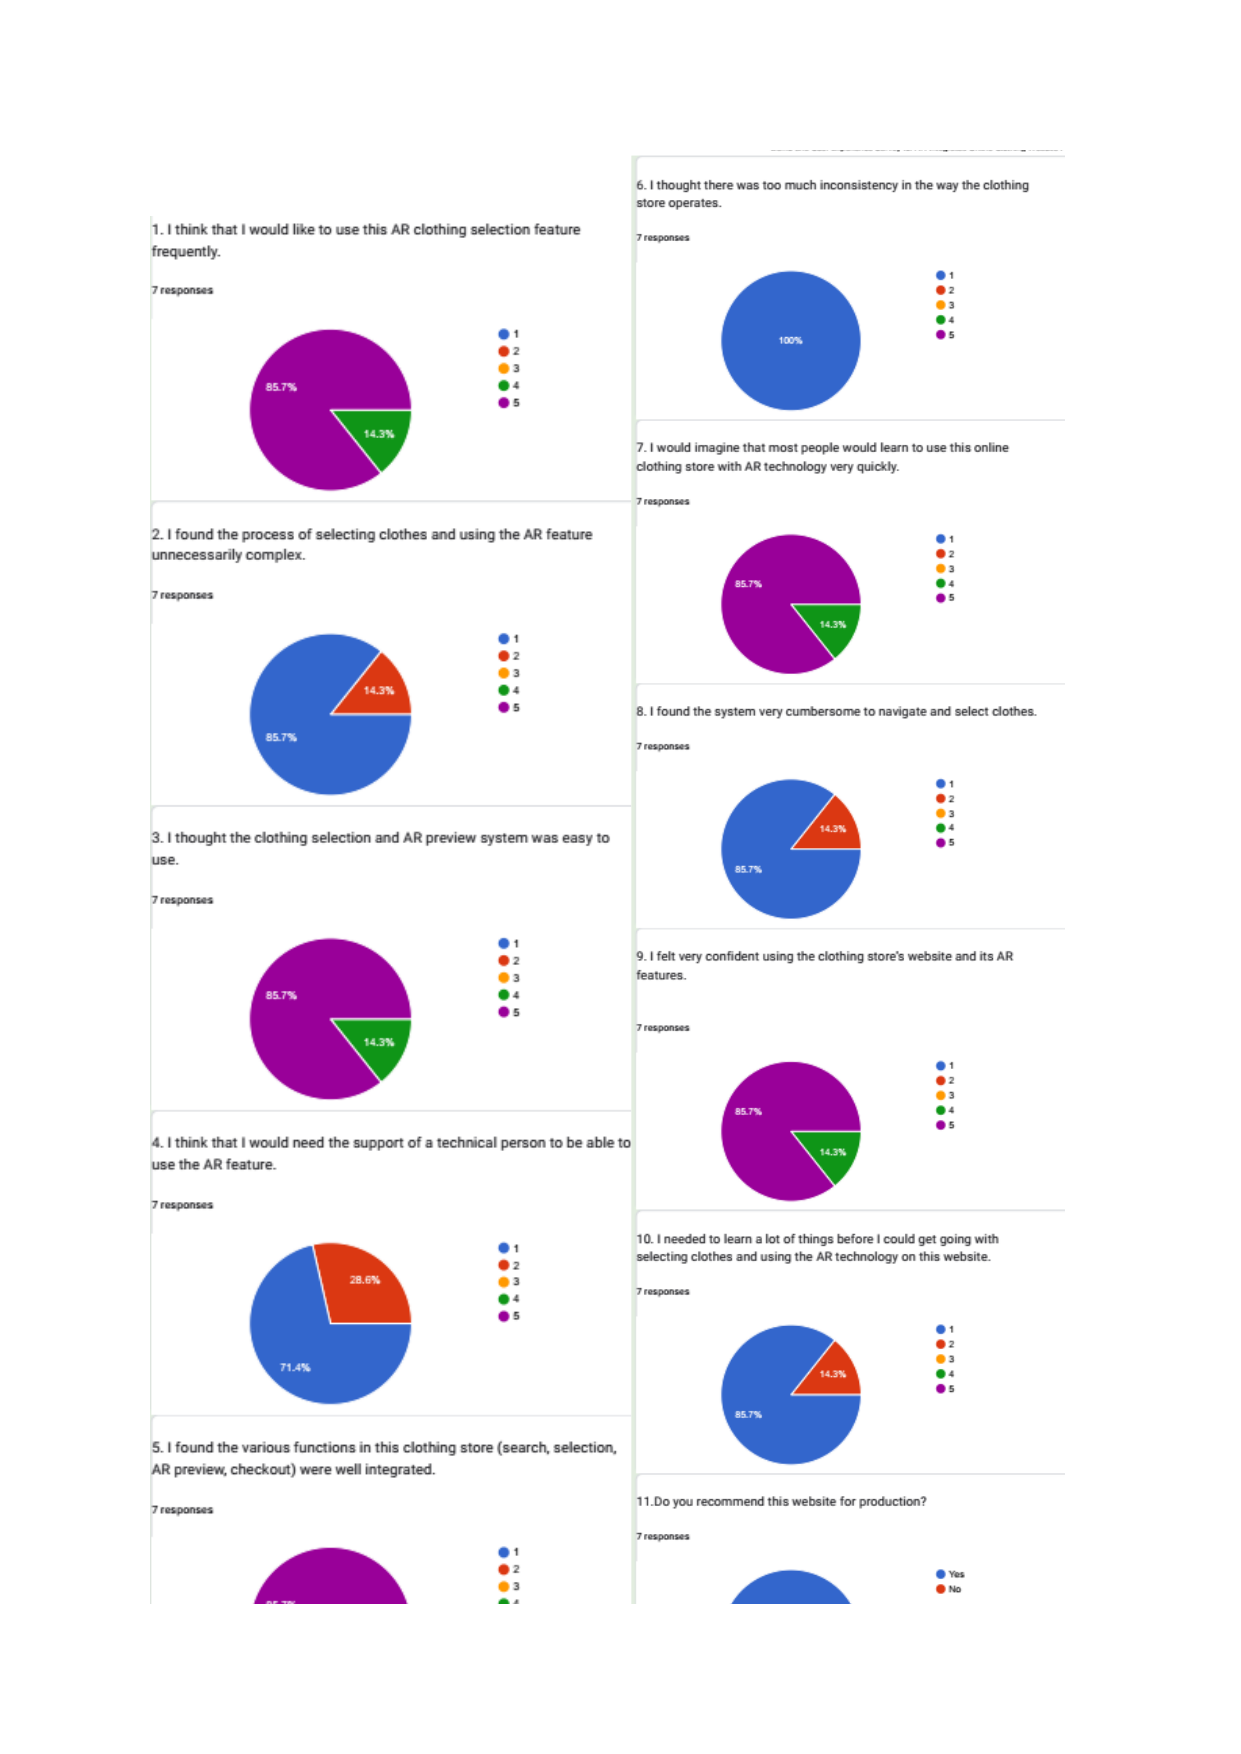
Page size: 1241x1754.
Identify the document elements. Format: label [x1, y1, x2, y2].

picture [150, 150, 1065, 1604]
